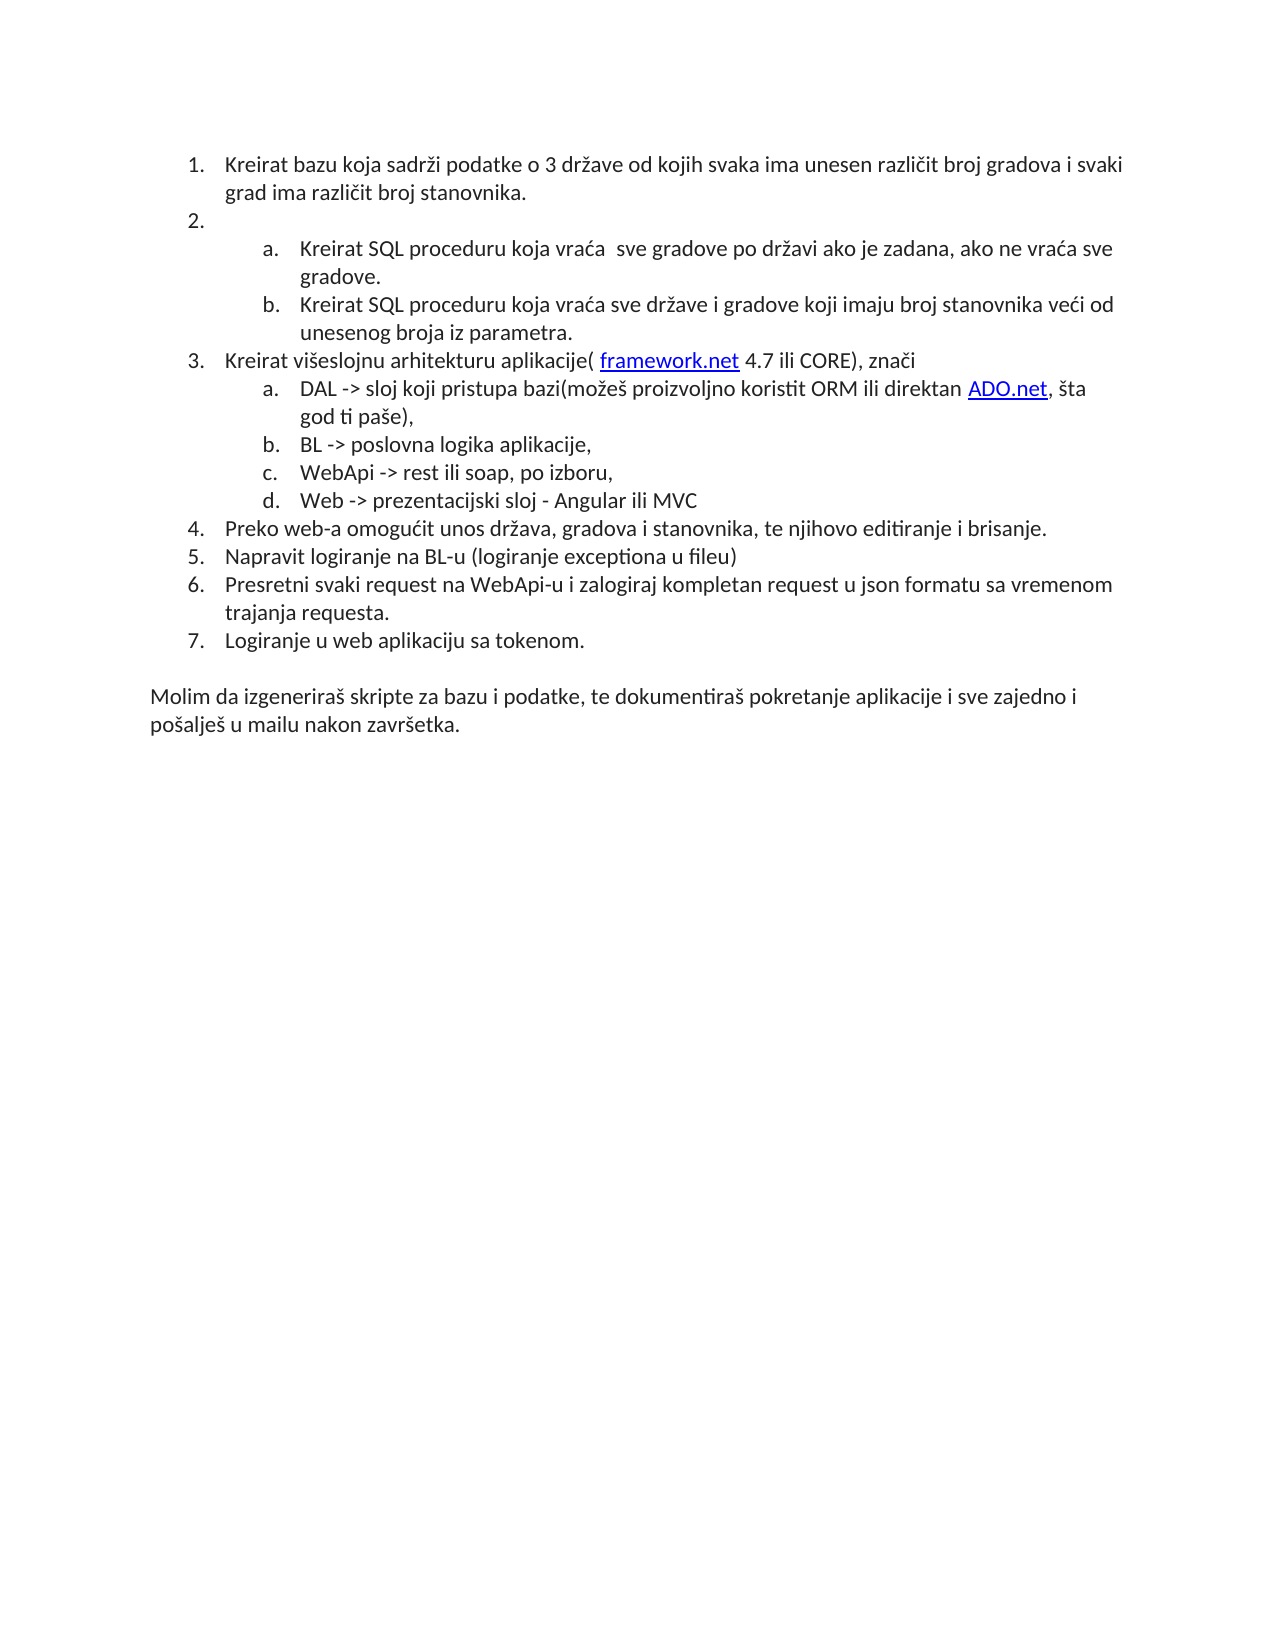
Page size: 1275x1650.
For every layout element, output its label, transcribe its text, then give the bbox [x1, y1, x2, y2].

list Kreirat bazu koja sadrži podatke o 3 države od kojih svaka ima unesen različit broj gradova i svaki grad ima različit broj stanovnika. [187, 150, 1125, 206]
list Napravit logiranje na BL-u (logiranje exceptiona u fileu) [187, 542, 1125, 570]
list Web -> prezentacijski sloj - Angular ili MVC [262, 486, 1125, 514]
list WebApi -> rest ili soap, po izboru, [262, 458, 1125, 486]
list Kreirat višeslojnu arhitekturu aplikacije( framework.net 4.7 ili CORE), znači [187, 346, 1125, 374]
list DAL -> sloj koji pristupa bazi(možeš proizvoljno koristit ORM ili direktan ADO.net, šta god ti paše), [262, 374, 1125, 430]
list Logiranje u web aplikaciju sa tokenom. [187, 626, 1125, 654]
list Presretni svaki request na WebApi-u i zalogiraj kompletan request u json formatu sa vremenom trajanja requesta. [187, 570, 1125, 626]
list Kreirat SQL proceduru koja vraća sve gradove po državi ako je zadana, ako ne vraća sve gradove. [262, 234, 1125, 290]
list BL -> poslovna logika aplikacije, [262, 430, 1125, 458]
list Preko web-a omogućit unos država, gradova i stanovnika, te njihovo editiranje i brisanje. [187, 514, 1125, 542]
text Molim da izgeneriraš skripte za bazu i podatke, te dokumentiraš pokretanje aplikacije i sve zajedno i pošalješ u mailu nakon završetka. [150, 682, 1125, 738]
list Kreirat SQL proceduru koja vraća sve države i gradove koji imaju broj stanovnika veći od unesenog broja iz parametra. [262, 290, 1125, 346]
